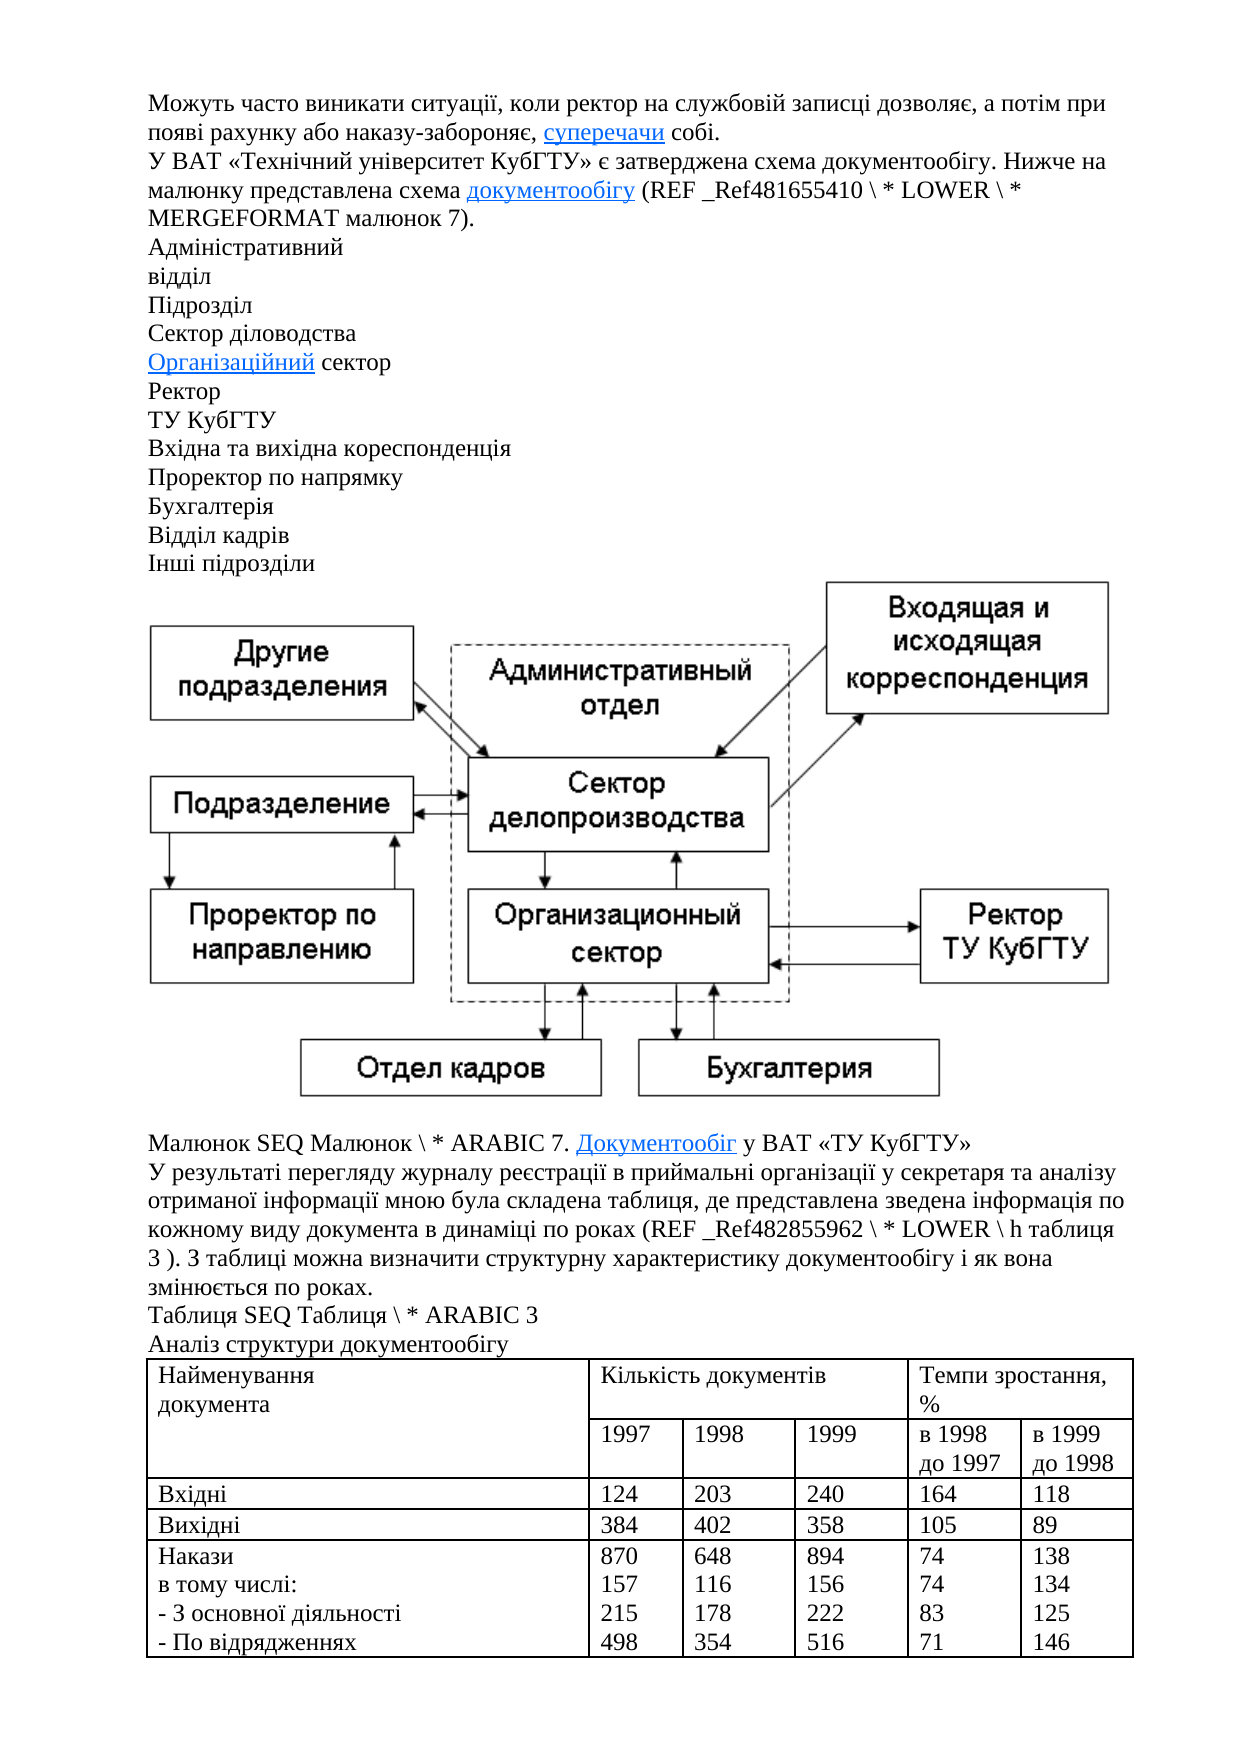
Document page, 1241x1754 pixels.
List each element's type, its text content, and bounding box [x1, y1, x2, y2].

table_header Адміністративний відділ [148, 232, 1152, 290]
table_header Ректор ТУ КубГТУ [148, 376, 1152, 433]
table_cell 384 [590, 1510, 682, 1539]
table_cell 164 [909, 1479, 1020, 1508]
table_header Кількість документів [590, 1360, 907, 1417]
table_cell 105 [909, 1510, 1020, 1539]
table_cell 402 [684, 1510, 794, 1539]
table_cell 240 [796, 1479, 907, 1508]
table_cell 1997 [590, 1420, 682, 1477]
table_header Сектор діловодства [148, 319, 1152, 347]
table_cell 203 [684, 1479, 794, 1508]
table_cell 89 [1022, 1510, 1132, 1539]
table_header Підрозділ [148, 290, 1152, 318]
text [148, 88, 1152, 232]
table_cell 124 [590, 1479, 682, 1508]
table_header Вхідна та вихідна кореспонденція [148, 434, 1152, 462]
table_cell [148, 1541, 588, 1656]
table_cell 894 156 222 516 [796, 1541, 907, 1656]
picture [147, 577, 1114, 1100]
table_cell Вхідні [148, 1479, 588, 1508]
table_header Організаційний сектор [148, 347, 1152, 376]
table_cell 648 116 178 354 [684, 1541, 794, 1656]
table_cell 1998 [684, 1420, 794, 1477]
table_header Інші підрозділи [148, 549, 1152, 577]
table_header Найменування документа [148, 1360, 588, 1477]
table_header Темпи зростання,% [909, 1360, 1132, 1417]
table_cell в 1999 до 1998 [1022, 1420, 1132, 1477]
table_header Відділ кадрів [148, 520, 1152, 548]
table_cell Вихідні [148, 1510, 588, 1539]
table_cell 74 74 83 71 [909, 1541, 1020, 1656]
table_cell 138 134 125 146 [1022, 1541, 1132, 1656]
table_header Проректор по напрямку [148, 462, 1152, 491]
table_header Бухгалтерія [148, 491, 1152, 520]
table_cell 118 [1022, 1479, 1132, 1508]
table_cell 870 157 215 498 [590, 1541, 682, 1656]
table_cell 1999 [796, 1420, 907, 1477]
table_cell 358 [796, 1510, 907, 1539]
table_cell в 1998 до 1997 [909, 1420, 1020, 1477]
